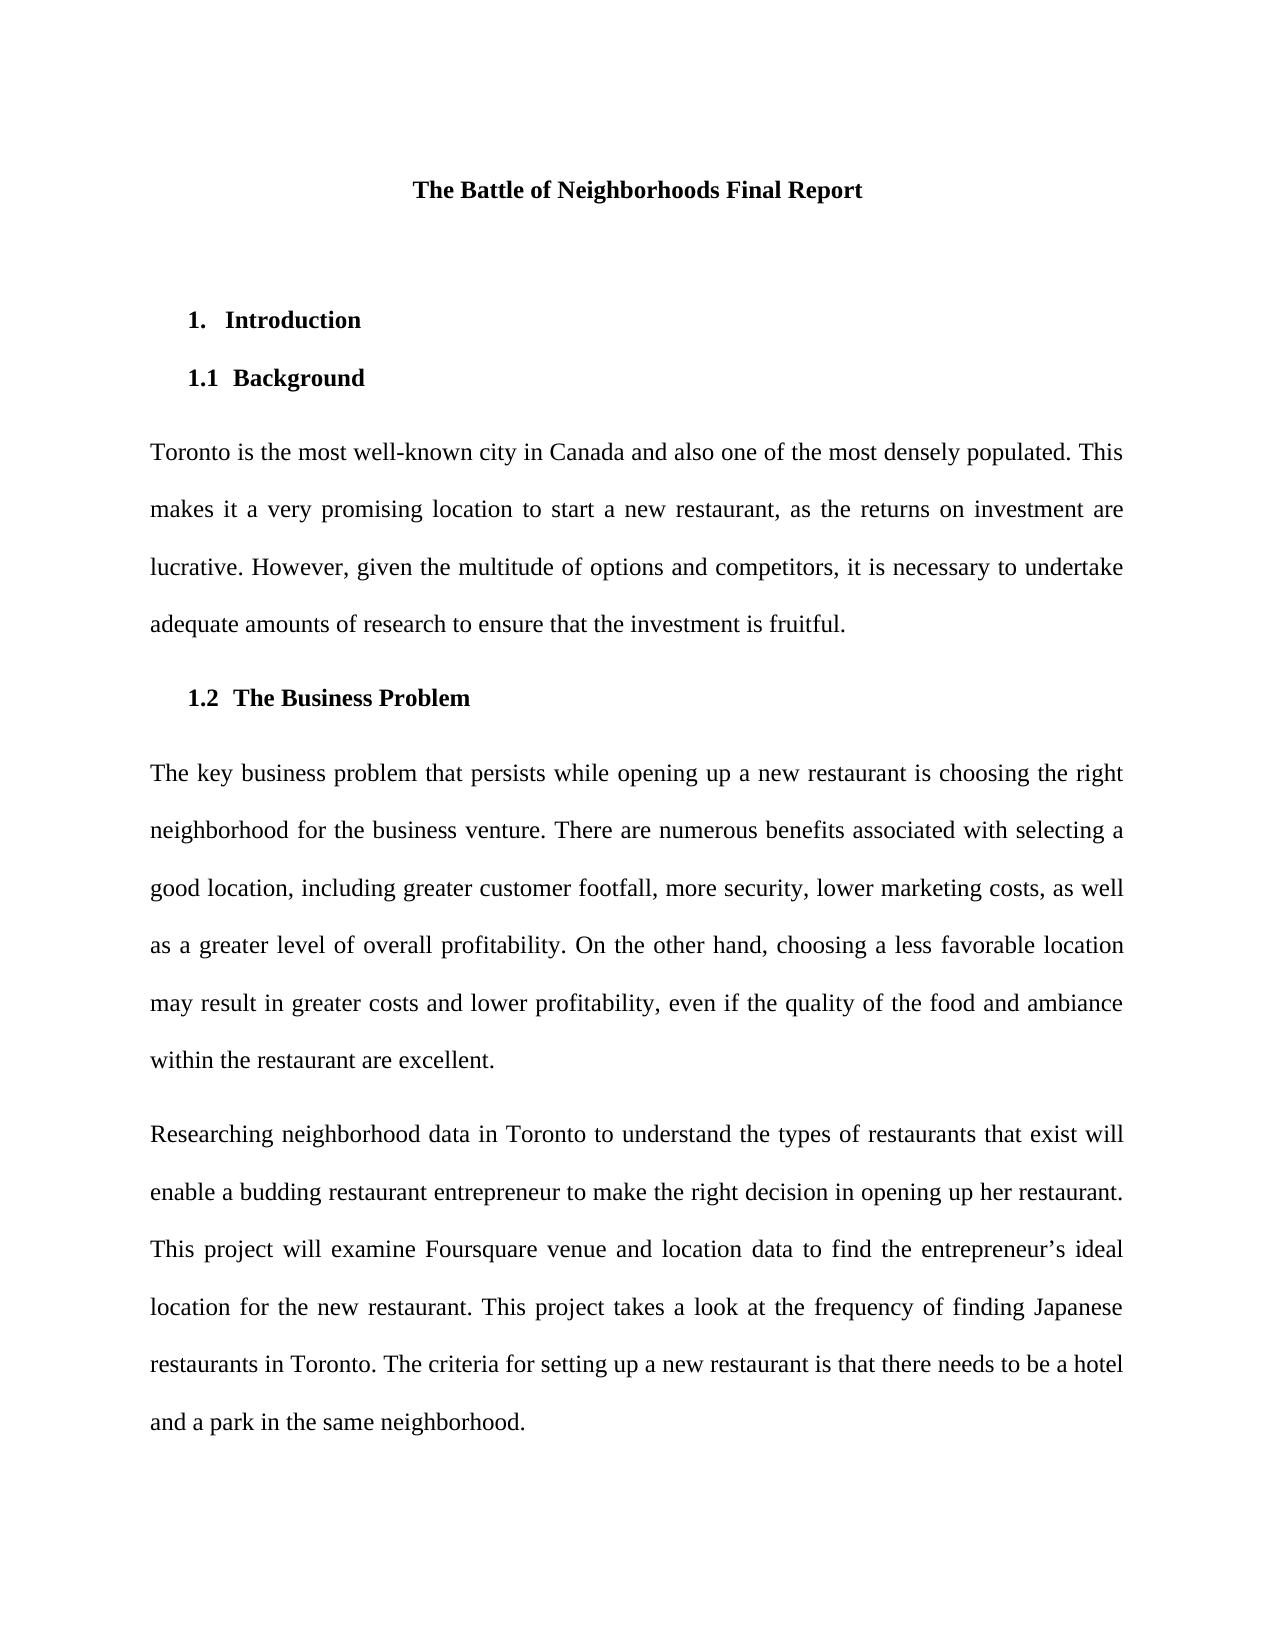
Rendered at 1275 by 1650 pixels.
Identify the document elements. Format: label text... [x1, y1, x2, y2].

text Toronto is the most well-known city in Canada and also one of the most densely populated. This makes it a very promising location to start a new restaurant, as the returns on investment are lucrative. However, given the multitude of options and competitors, it is necessary to undertake adequate amounts of research to ensure that the investment is fruitful. [150, 437, 1125, 638]
list Introduction [187, 305, 1125, 334]
subtitle The Battle of Neighborhoods Final Report [150, 175, 1125, 204]
list Background [187, 363, 1125, 391]
text Researching neighborhood data in Toronto to understand the types of restaurants that exist will enable a budding restaurant entrepreneur to make the right decision in opening up her restaurant. This project will examine Foursquare venue and location data to find the entrepreneur’s ideal location for the new restaurant. This project takes a look at the frequency of finding Japanese restaurants in Toronto. The criteria for setting up a new restaurant is that there needs to be a hotel and a park in the same neighborhood. [150, 1119, 1125, 1436]
text The key business problem that persists while opening up a new restaurant is choosing the right neighborhood for the business venture. There are numerous benefits associated with selecting a good location, including greater customer footfall, more security, lower marketing costs, as well as a greater level of overall profitability. On the other hand, choosing a less favorable location may result in greater costs and lower profitability, even if the quality of the food and ambiance within the restaurant are excellent. [150, 758, 1125, 1074]
list The Business Problem [187, 683, 1125, 712]
